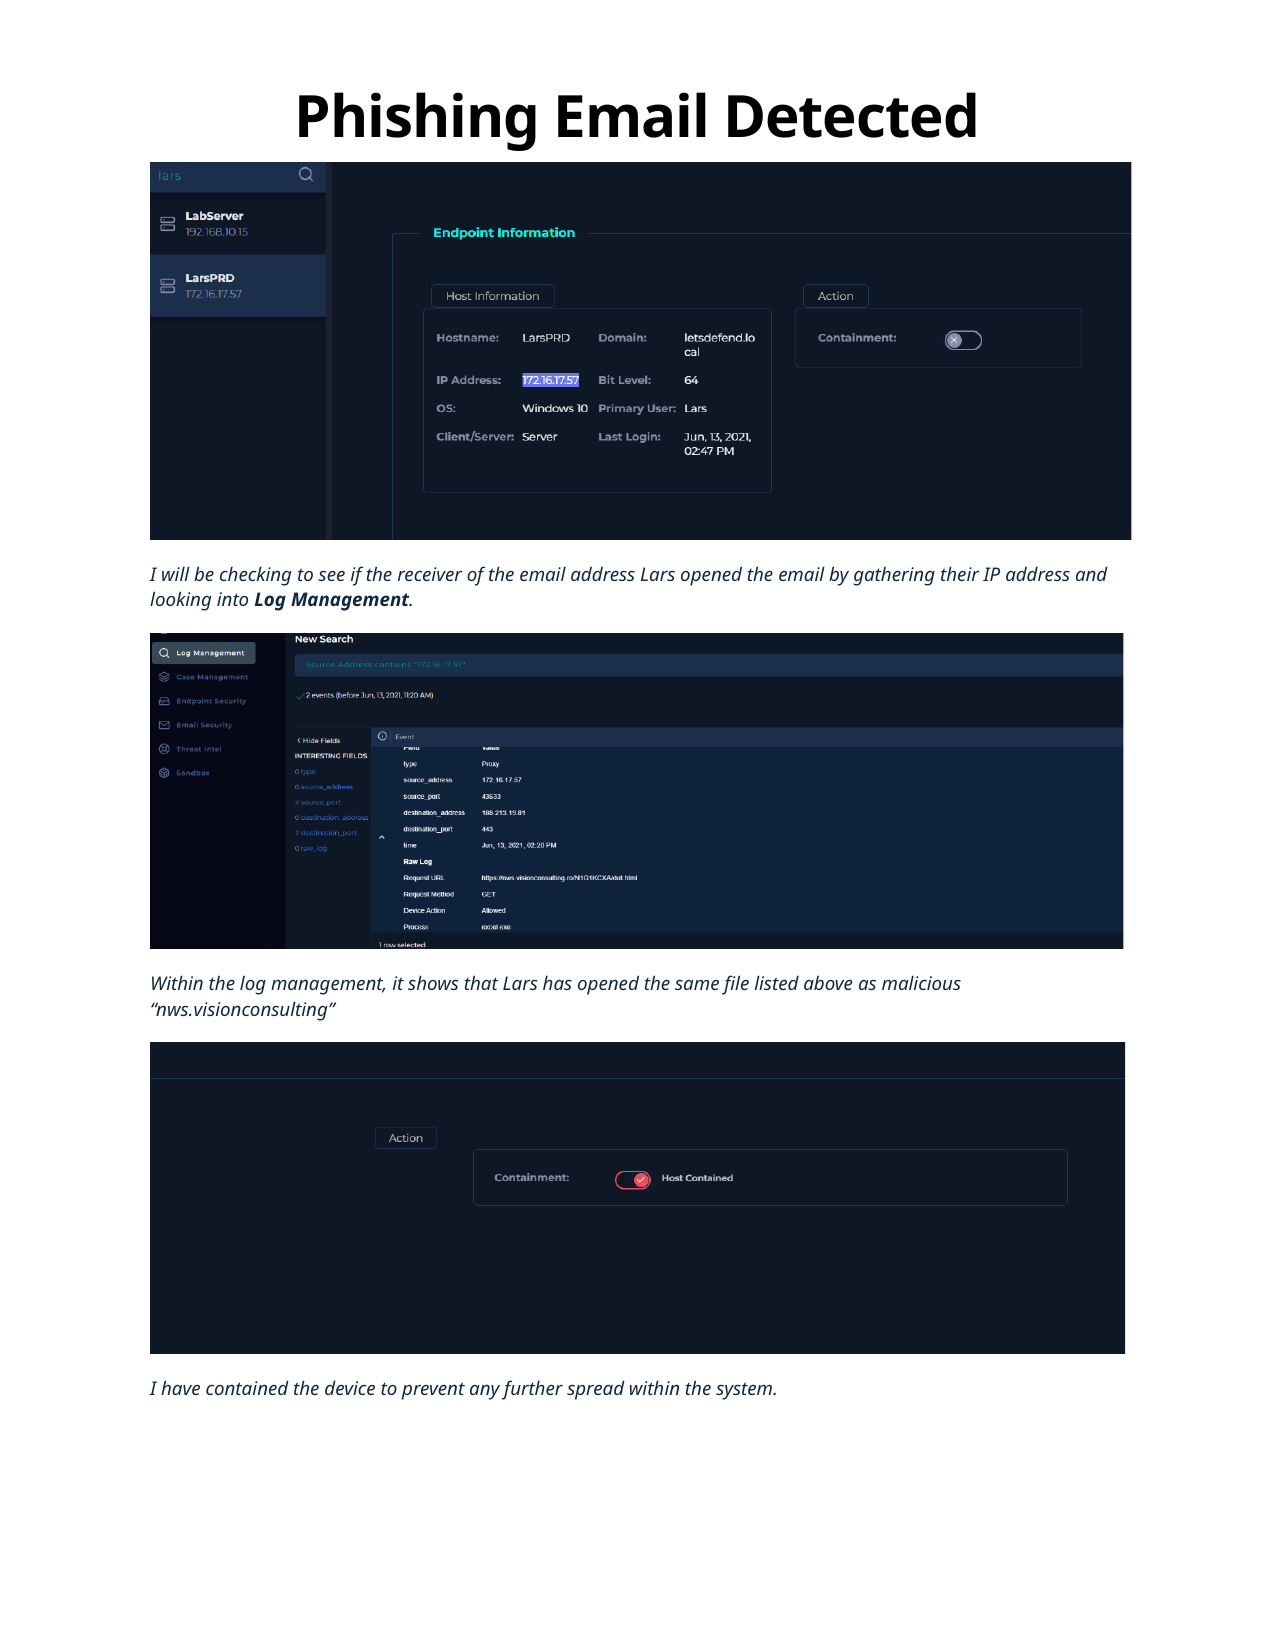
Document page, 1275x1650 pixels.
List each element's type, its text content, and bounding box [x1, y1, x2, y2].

text I will be checking to see if the receiver of the email address Lars opened the email by gathering their IP address and looking into Log Management. [150, 561, 1125, 612]
picture [150, 1042, 1125, 1354]
text Within the log management, it shows that Lars has opened the same file listed above as malicious “nws.visionconsulting” [150, 970, 1125, 1021]
picture [150, 633, 1124, 949]
picture [150, 162, 1132, 540]
text I have contained the device to prevent any further spread within the system. [150, 1375, 1125, 1401]
